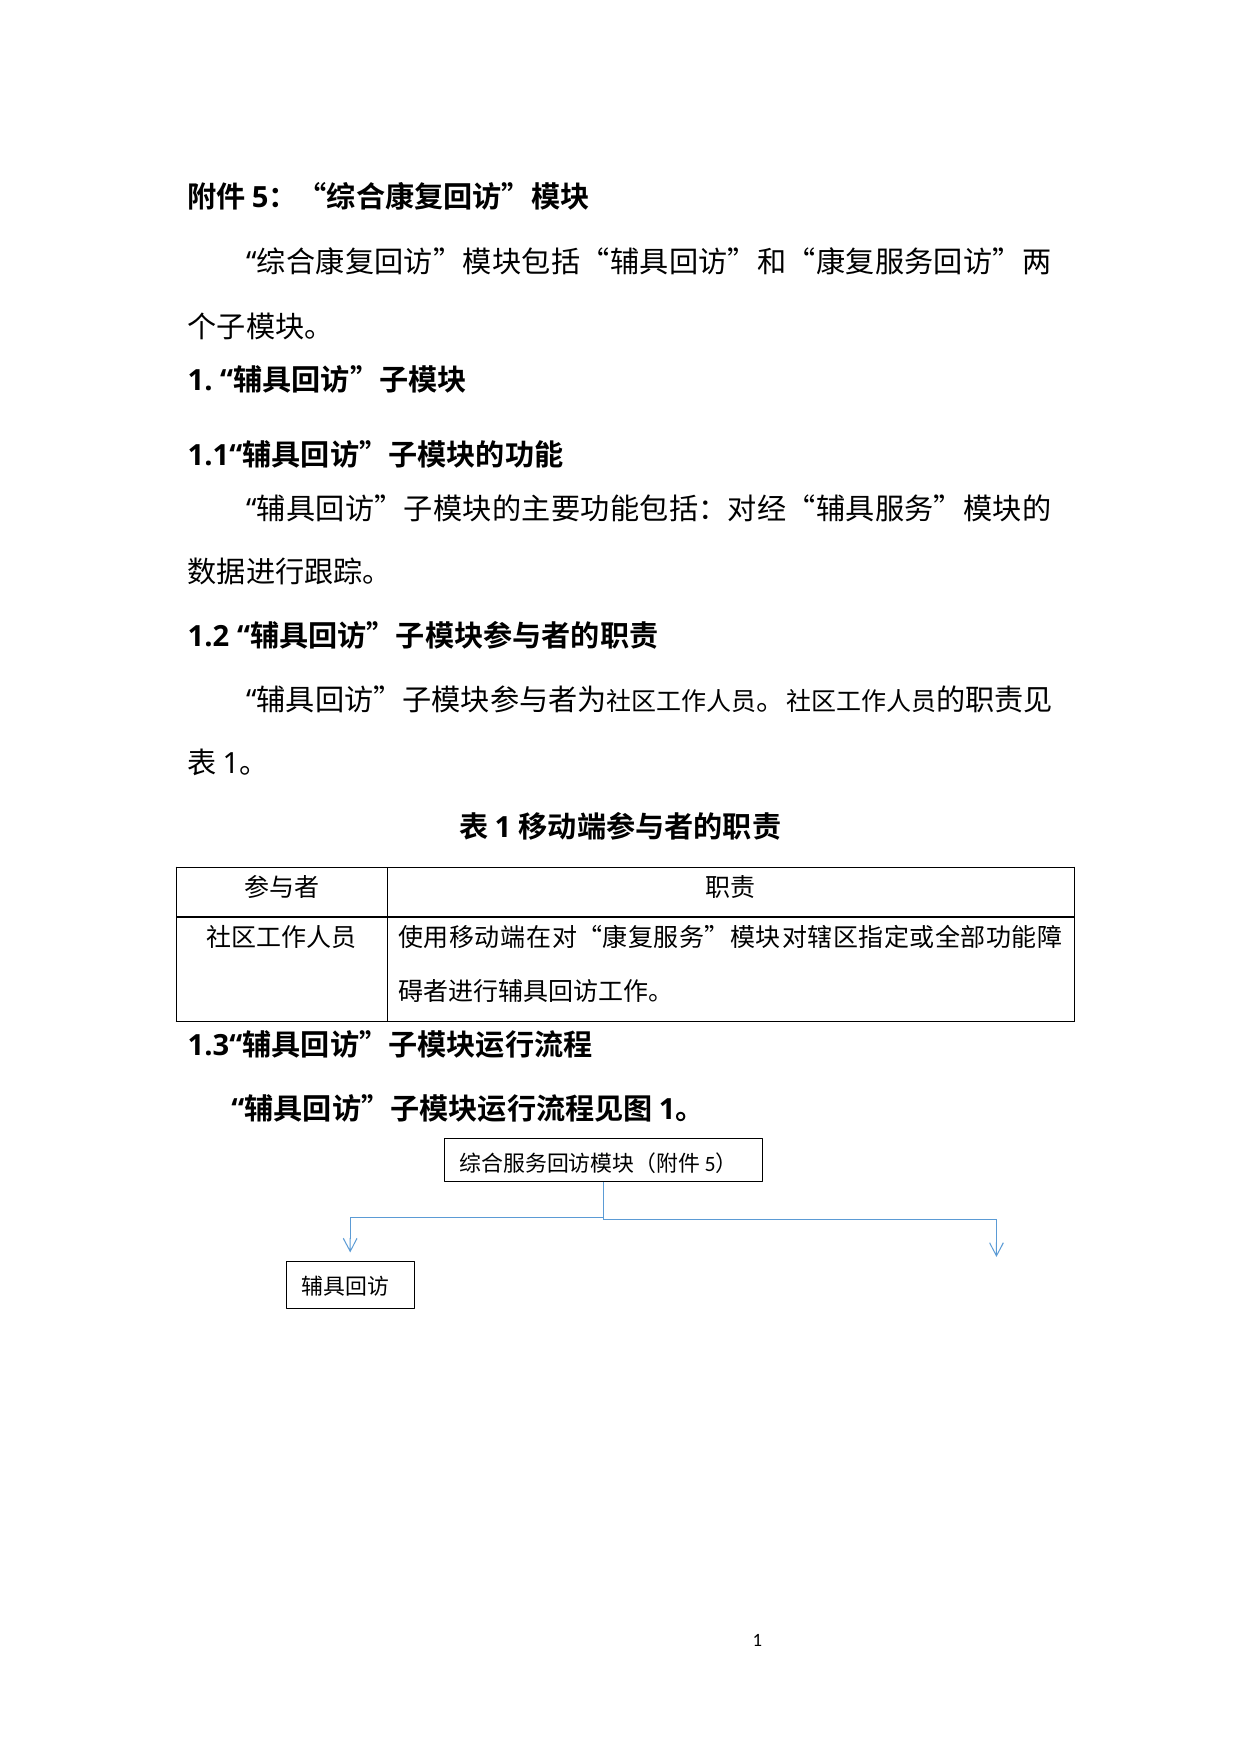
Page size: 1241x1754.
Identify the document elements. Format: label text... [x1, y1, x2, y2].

table_cell 使用移动端在对“康复服务”模块对辖区指定或全部功能障碍者进行辅具回访工作。 [388, 918, 1074, 1021]
text “辅具回访”子模块参与者为社区工作人员。社区工作人员的职责见表1。 [187, 676, 1053, 782]
text “综合康复回访”模块包括“辅具回访”和“康复服务回访”两个子模块。 [187, 227, 1053, 357]
subtitle “辅具回访”子模块 [187, 357, 1053, 399]
text “辅具回访”子模块的主要功能包括：对经“辅具服务”模块的数据进行跟踪。 [187, 486, 1053, 591]
table_header 参与者 [177, 868, 387, 916]
list 1.1“辅具回访”子模块的功能 [187, 421, 1053, 486]
text 表1 移动端参与者的职责 [187, 803, 1053, 846]
text 1.3“辅具回访”子模块运行流程 [187, 1022, 1053, 1064]
subtitle 1.2 “辅具回访”子模块参与者的职责 [187, 612, 1053, 655]
text “辅具回访”子模块运行流程见图1。 [187, 1085, 1053, 1128]
table_cell 社区工作人员 [177, 918, 387, 1021]
table_header 职责 [388, 868, 1074, 916]
text 附件5：“综合康复回访”模块 [187, 162, 1053, 227]
